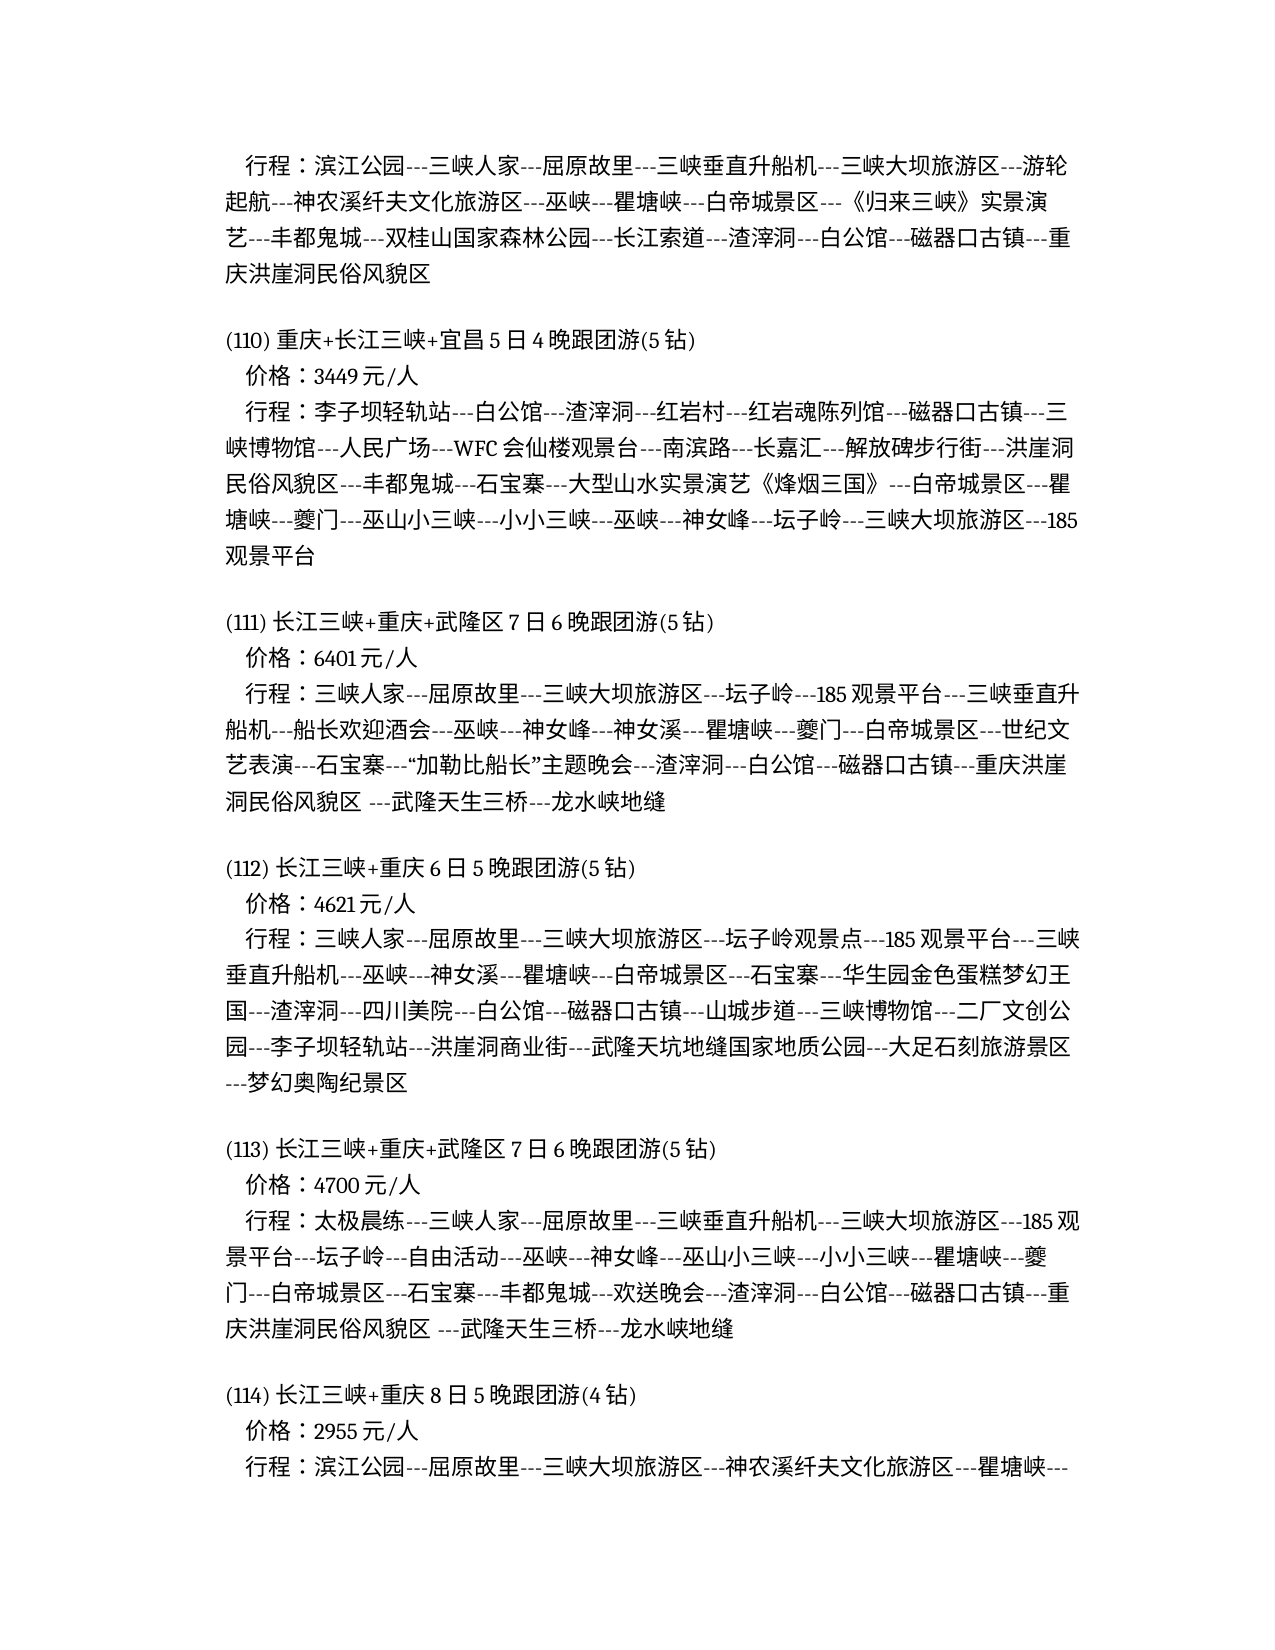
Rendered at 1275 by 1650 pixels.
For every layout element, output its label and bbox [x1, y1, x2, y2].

list [187, 150, 1087, 1482]
